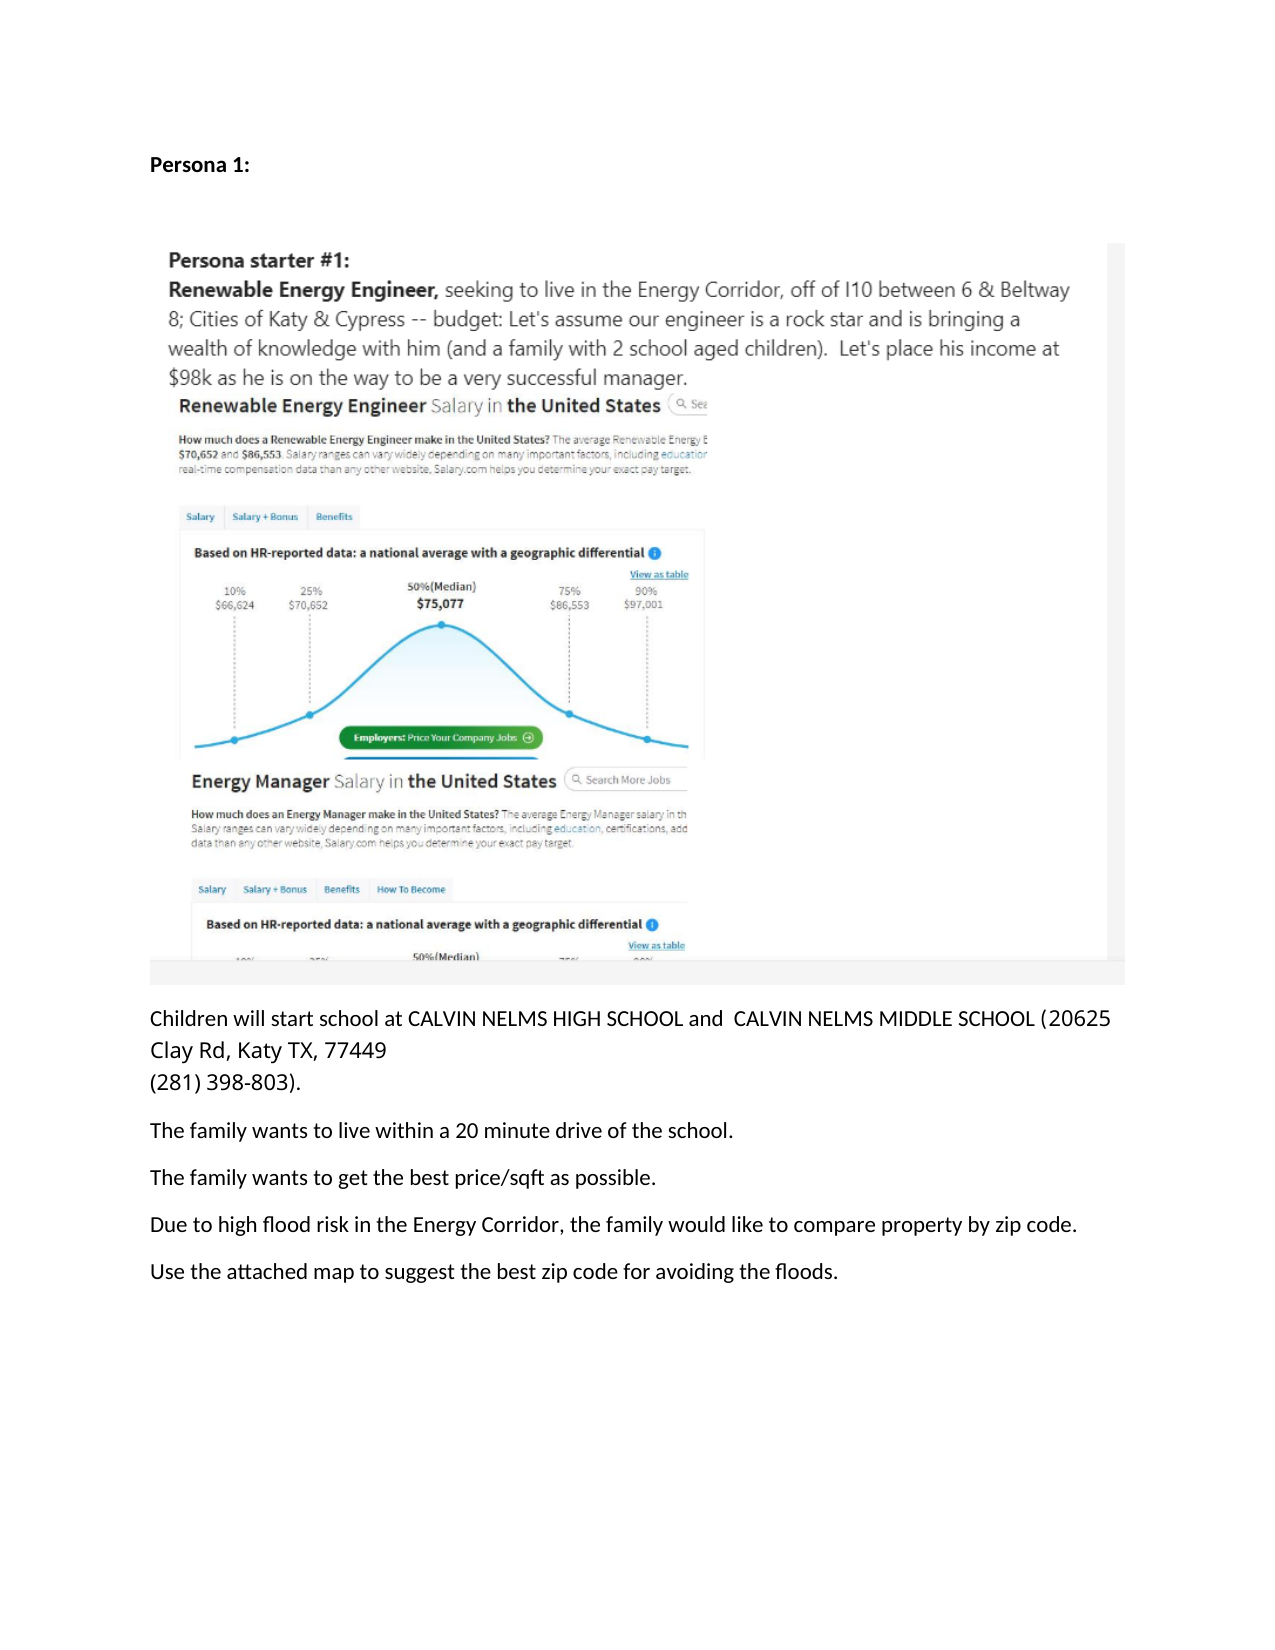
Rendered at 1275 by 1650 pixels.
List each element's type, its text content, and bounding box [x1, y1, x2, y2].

text Children will start school at CALVIN NELMS HIGH SCHOOL and CALVIN NELMS MIDDLE SCHOOL (20625 Clay Rd, Katy TX, 77449 (281) 398-803). [150, 1003, 1125, 1097]
text The family wants to get the best price/sqft as possible. [150, 1163, 1125, 1191]
text Persona 1: [150, 150, 1125, 178]
text Due to high flood risk in the Energy Corridor, the family would like to compare property by zip code. [150, 1210, 1125, 1238]
picture [150, 243, 1125, 985]
text Use the attached map to suggest the best zip code for avoiding the floods. [150, 1257, 1125, 1285]
text The family wants to live within a 20 minute drive of the school. [150, 1116, 1125, 1144]
